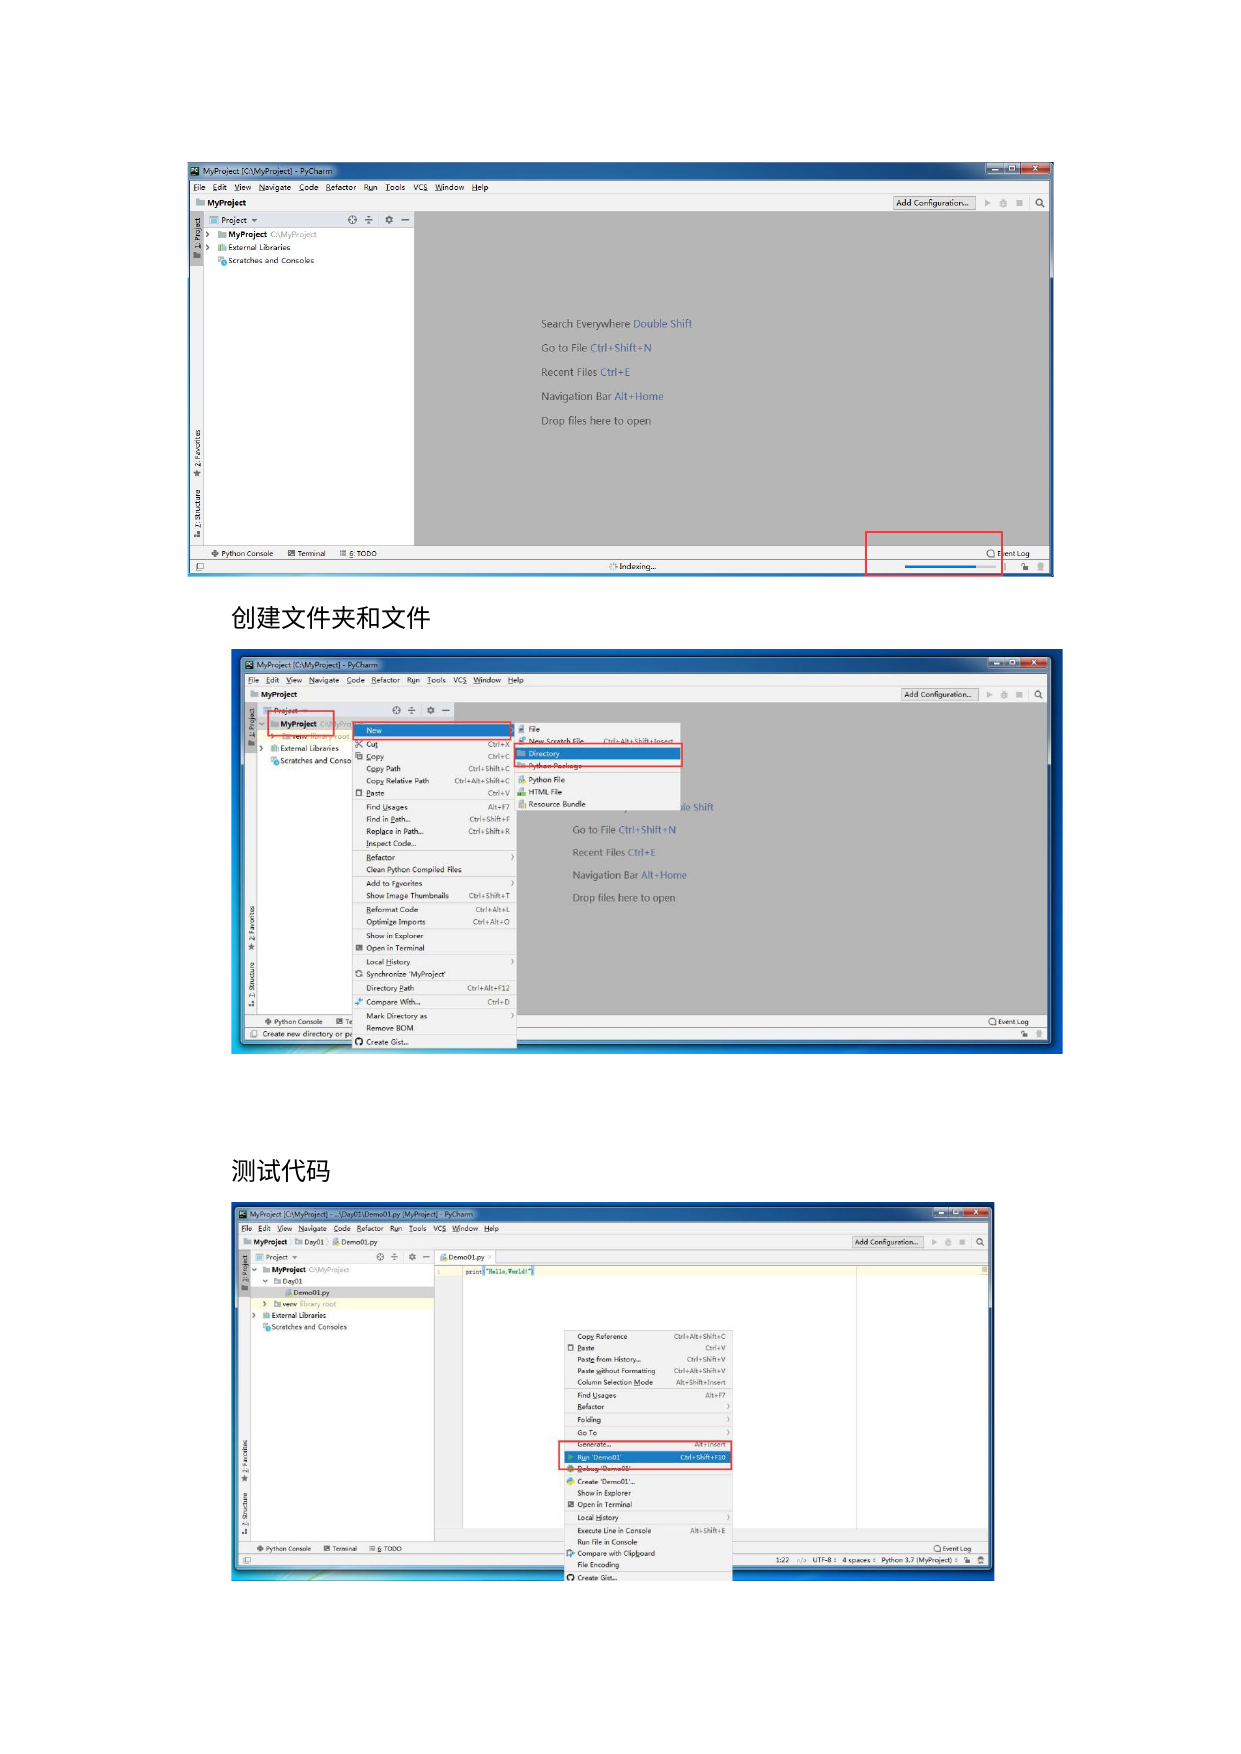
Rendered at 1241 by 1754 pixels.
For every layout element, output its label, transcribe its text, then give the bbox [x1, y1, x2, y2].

picture [187, 162, 1054, 577]
picture [231, 649, 1063, 1054]
picture [231, 1202, 995, 1581]
text 项目设置 启动界面 创建文件夹和文件 [187, 577, 1053, 649]
